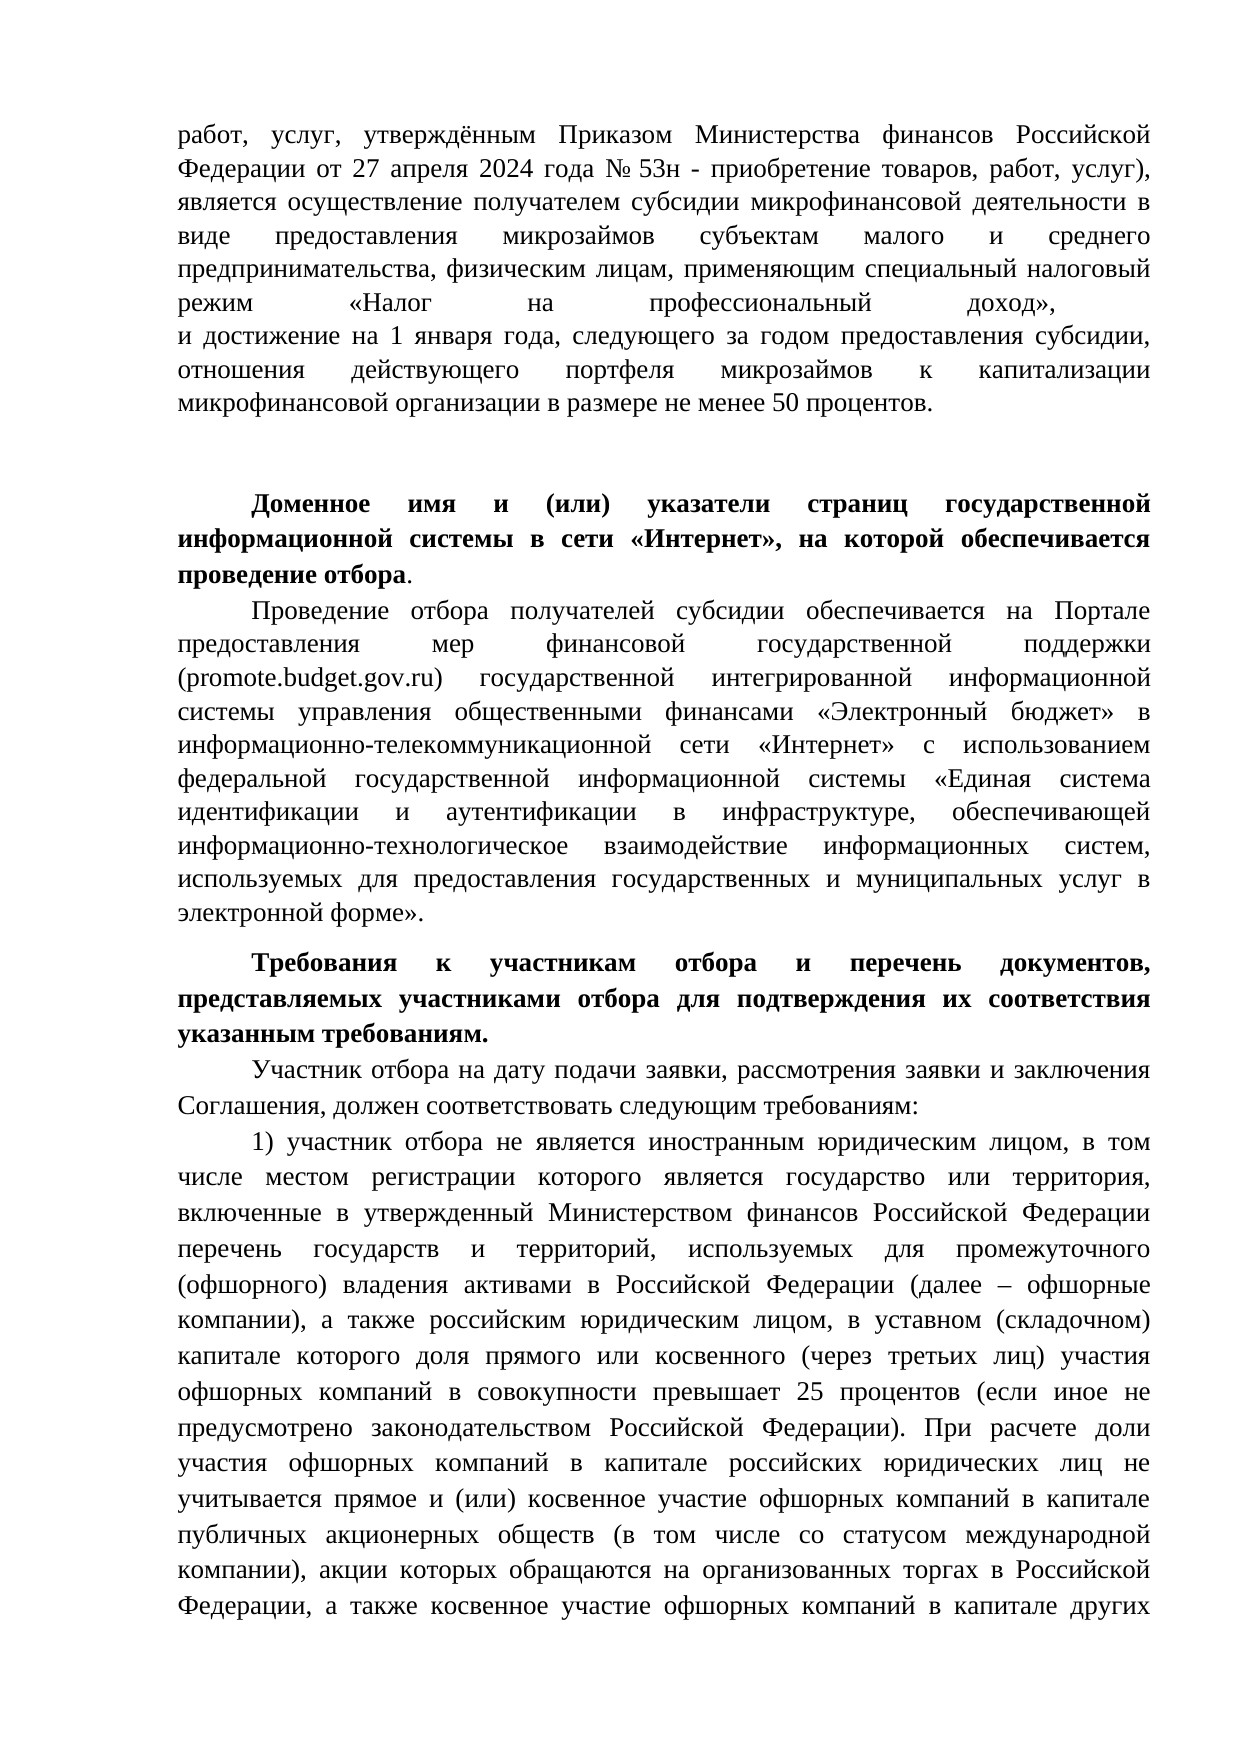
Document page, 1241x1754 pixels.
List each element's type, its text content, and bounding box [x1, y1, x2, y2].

list Доменное имя и (или) указатели страниц государственной информационной системы в сети «Интернет», на которой обеспечивается проведение отбора. [177, 487, 1152, 589]
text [177, 1125, 1152, 1620]
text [177, 118, 1152, 418]
text Проведение отбора получателей субсидии обеспечивается на Портале предоставления мер финансовой государственной поддержки (promote.budget.gov.ru) государственной интегрированной информационной системы управления общественными финансами «Электронный бюджет» в информационно-телекоммуникационной сети «Интернет» с использованием федеральной государственной информационной системы «Единая система идентификации и аутентификации в инфраструктуре, обеспечивающей информационно-технологическое взаимодействие информационных систем, используемых для предоставления государственных и муниципальных услуг в электронной форме». [177, 594, 1152, 927]
text Участник отбора на дату подачи заявки, рассмотрения заявки и заключения Соглашения, должен соответствовать следующим требованиям: [177, 1053, 1152, 1120]
list Требования к участникам отбора и перечень документов, представляемых участниками отбора для подтверждения их соответствия указанным требованиям. [177, 946, 1152, 1049]
